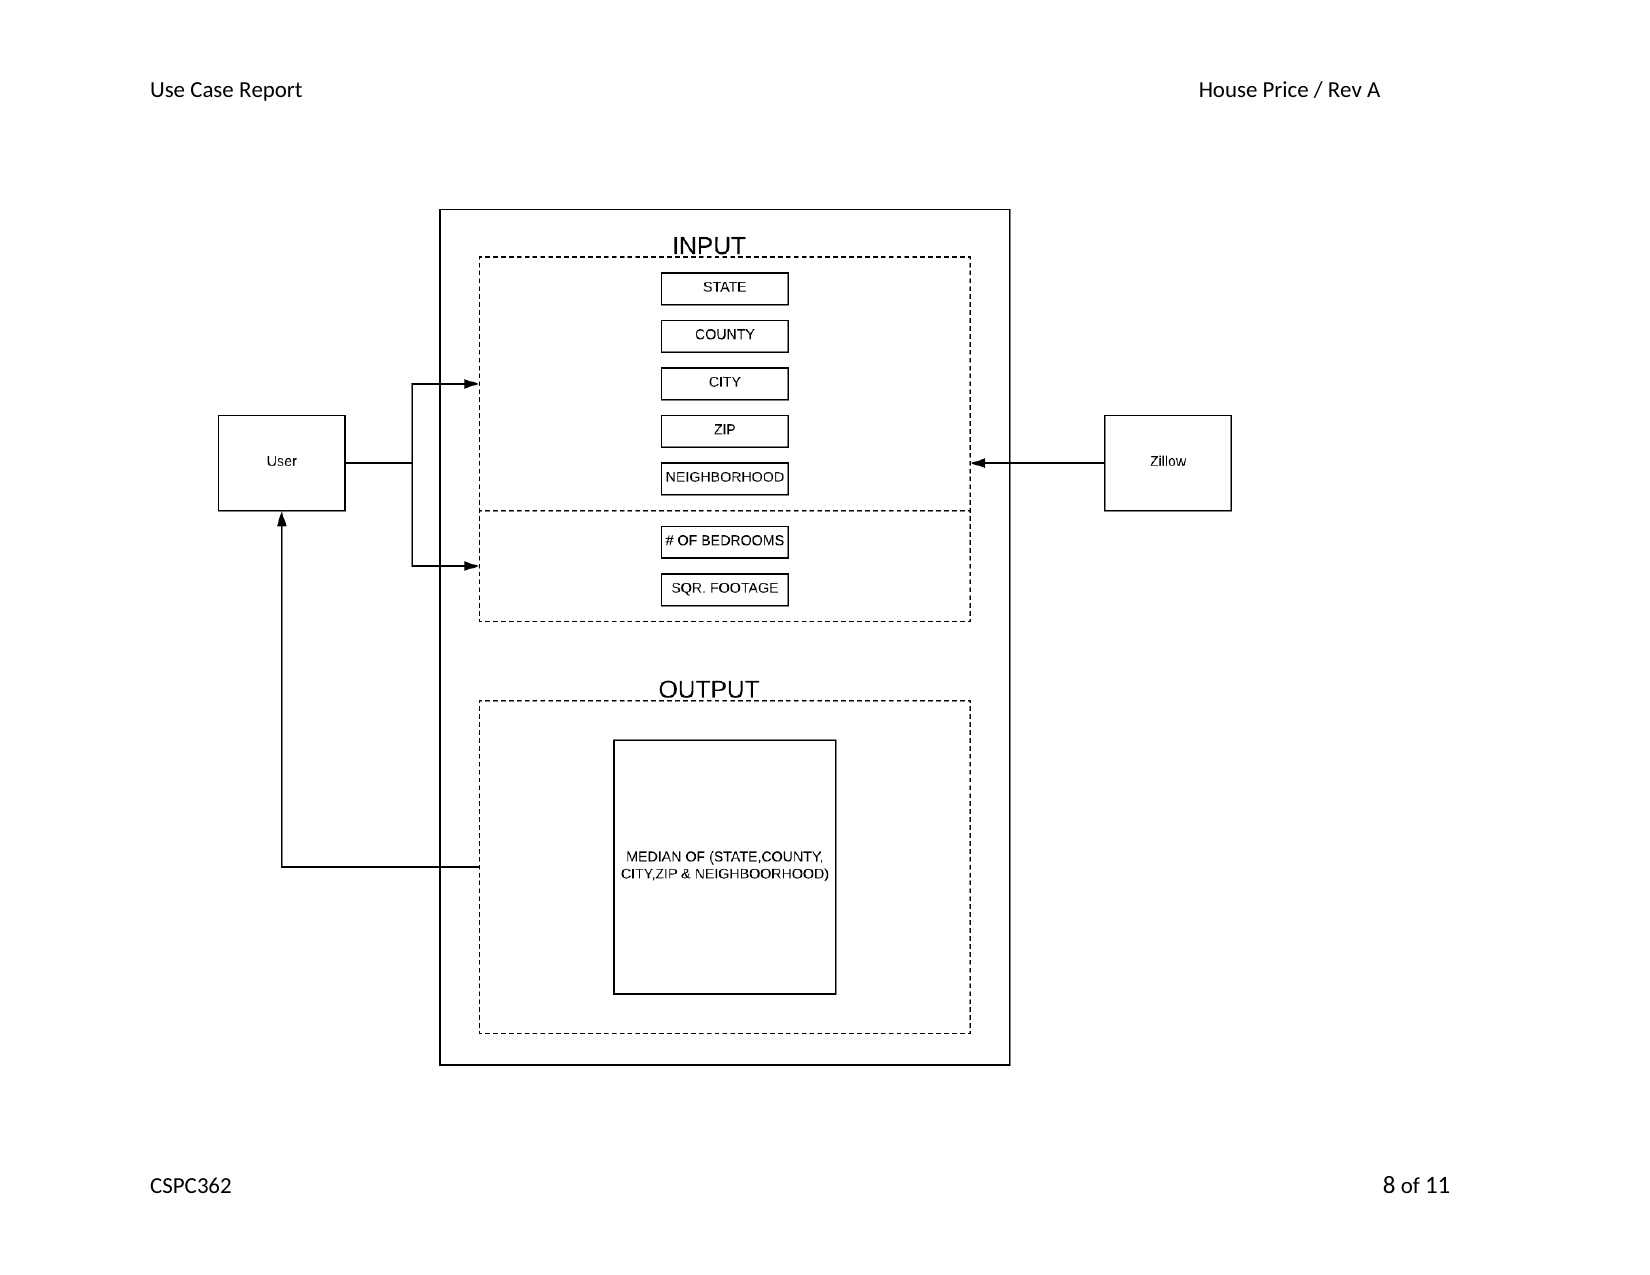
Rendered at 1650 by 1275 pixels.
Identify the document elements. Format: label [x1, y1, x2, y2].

picture [150, 150, 1299, 1125]
